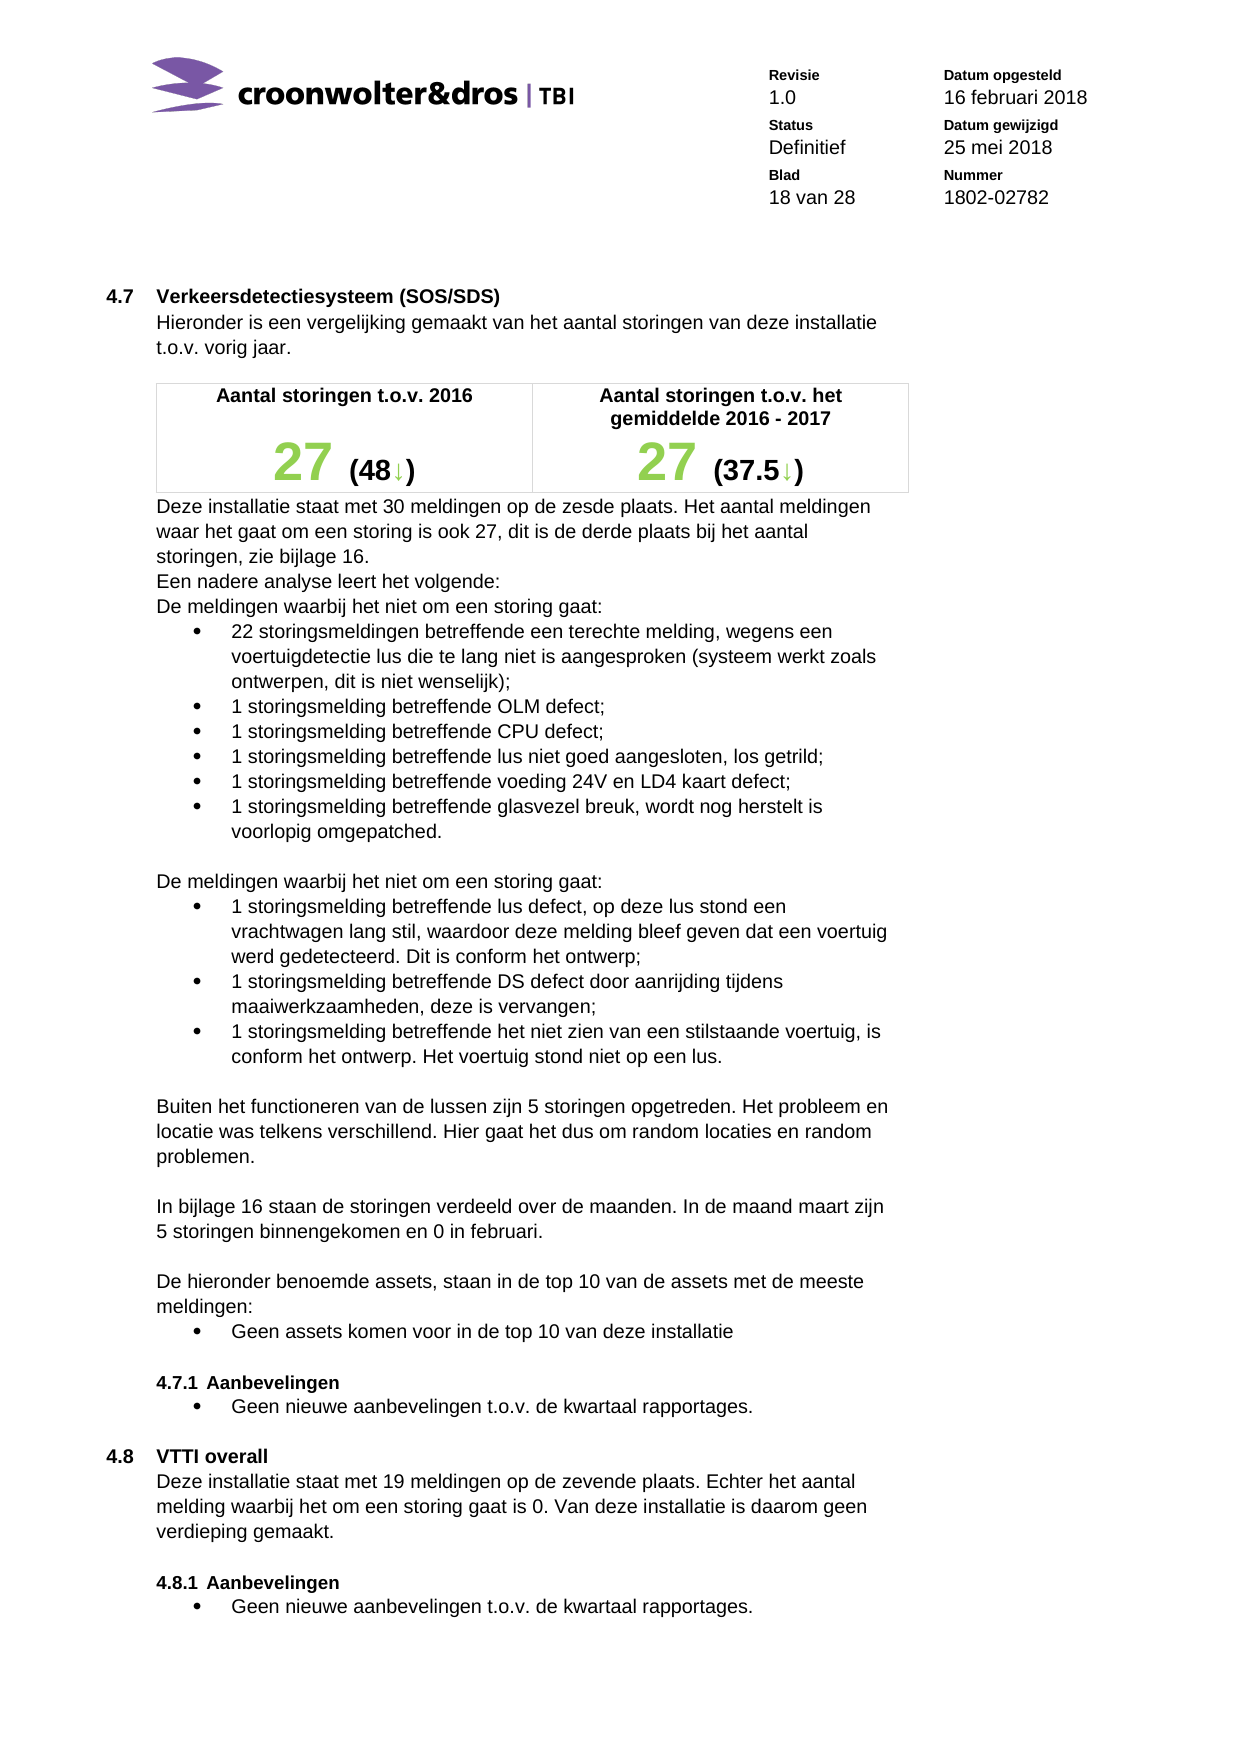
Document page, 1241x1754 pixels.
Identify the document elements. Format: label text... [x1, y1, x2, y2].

text Deze installatie staat met 30 meldingen op de zesde plaats. Het aantal meldingen waar het gaat om een storing is ook 27, dit is de derde plaats bij het aantal storingen, zie bijlage 16. [156, 493, 893, 568]
list 22 storingsmeldingen betreffende een terechte melding, wegens een voertuigdetectie lus die te lang niet is aangesproken (systeem werkt zoals ontwerpen, dit is niet wenselijk); [194, 618, 893, 693]
table_header Aantal storingen t.o.v. 2016 27 (48↓) [157, 384, 532, 492]
list Geen assets komen voor in de top 10 van deze installatie [194, 1318, 893, 1343]
text Deze installatie staat met 19 meldingen op de zevende plaats. Echter het aantal melding waarbij het om een storing gaat is 0. Van deze installatie is daarom geen verdieping gemaakt. [156, 1468, 893, 1543]
list Geen nieuwe aanbevelingen t.o.v. de kwartaal rapportages. [194, 1393, 893, 1418]
table_header Aantal storingen t.o.v. het gemiddelde 2016 - 2017 27 (37.5↓) [533, 384, 908, 492]
text Een nadere analyse leert het volgende: [156, 568, 893, 593]
subtitle Aanbevelingen [156, 1568, 893, 1593]
text De hieronder benoemde assets, staan in de top 10 van de assets met de meeste meldingen: [156, 1268, 893, 1318]
text Hieronder is een vergelijking gemaakt van het aantal storingen van deze installatie t.o.v. vorig jaar. [156, 308, 893, 358]
picture [0, 0, 581, 116]
list 1 storingsmelding betreffende het niet zien van een stilstaande voertuig, is conform het ontwerp. Het voertuig stond niet op een lus. [194, 1018, 893, 1068]
text In bijlage 16 staan de storingen verdeeld over de maanden. In de maand maart zijn 5 storingen binnengekomen en 0 in februari. [156, 1193, 893, 1243]
list 1 storingsmelding betreffende lus defect, op deze lus stond een vrachtwagen lang stil, waardoor deze melding bleef geven dat een voertuig werd gedetecteerd. Dit is conform het ontwerp; [194, 893, 893, 968]
subtitle VTTI overall [106, 1443, 893, 1468]
list 1 storingsmelding betreffende voeding 24V en LD4 kaart defect; [194, 768, 893, 793]
subtitle Verkeersdetectiesysteem (SOS/SDS) [106, 283, 893, 308]
list Geen nieuwe aanbevelingen t.o.v. de kwartaal rapportages. [194, 1593, 893, 1618]
text De meldingen waarbij het niet om een storing gaat: [156, 593, 893, 618]
text Buiten het functioneren van de lussen zijn 5 storingen opgetreden. Het probleem en locatie was telkens verschillend. Hier gaat het dus om random locaties en random problemen. [156, 1093, 893, 1168]
subtitle Aanbevelingen [156, 1368, 893, 1393]
list 1 storingsmelding betreffende CPU defect; [194, 718, 893, 743]
text De meldingen waarbij het niet om een storing gaat: [156, 868, 893, 893]
list 1 storingsmelding betreffende lus niet goed aangesloten, los getrild; [194, 743, 893, 768]
list 1 storingsmelding betreffende DS defect door aanrijding tijdens maaiwerkzaamheden, deze is vervangen; [194, 968, 893, 1018]
list 1 storingsmelding betreffende OLM defect; [194, 693, 893, 718]
list 1 storingsmelding betreffende glasvezel breuk, wordt nog herstelt is voorlopig omgepatched. [194, 793, 893, 843]
